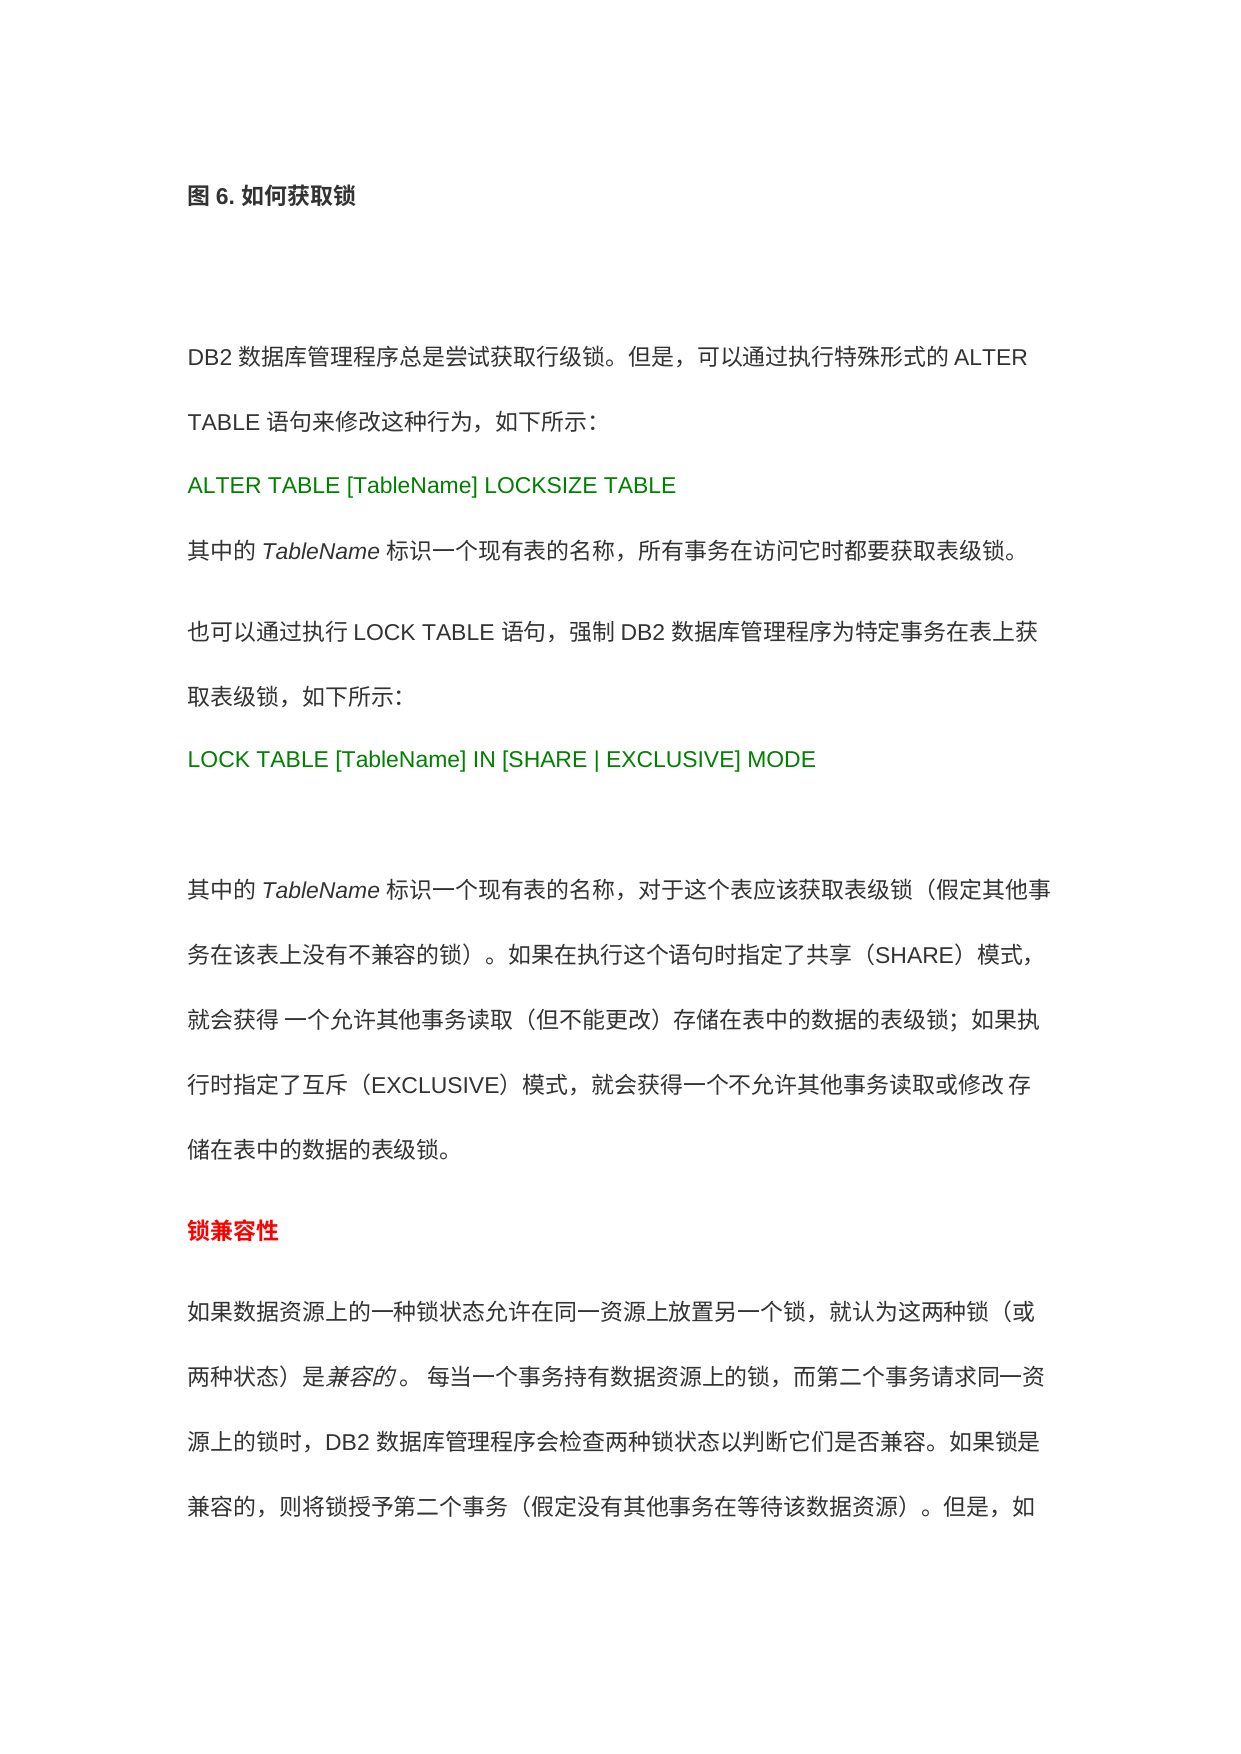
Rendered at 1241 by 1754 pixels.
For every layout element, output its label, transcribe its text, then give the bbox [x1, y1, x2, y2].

text 锁兼容性 [187, 1197, 1053, 1262]
text LOCK TABLE [TableName] IN [SHARE | EXCLUSIVE] MODE [187, 743, 1053, 841]
text 其中的 TableName 标识一个现有表的名称，所有事务在访问它时都要获取表级锁。 [187, 517, 1053, 582]
text 也可以通过执行 LOCK TABLE 语句，强制 DB2 数据库管理程序为特定事务在表上获取表级锁，如下所示： [187, 598, 1053, 728]
text 图 6. 如何获取锁 [187, 162, 1053, 227]
text DB2 数据库管理程序总是尝试获取行级锁。但是，可以通过执行特殊形式的 ALTER TABLE 语句来修改这种行为，如下所示： [187, 323, 1053, 453]
text 其中的 TableName 标识一个现有表的名称，对于这个表应该获取表级锁（假定其他事务在该表上没有不兼容的锁）。如果在执行这个语句时指定了共享（SHARE）模式，就会获得 一个允许其他事务读取（但不能更改）存储在表中的数据的表级锁；如果执行时指定了互斥（EXCLUSIVE）模式，就会获得一个不允许其他事务读取或修改 存储在表中的数据的表级锁。 [187, 856, 1053, 1181]
text ALTER TABLE [TableName] LOCKSIZE TABLE [187, 469, 1053, 501]
